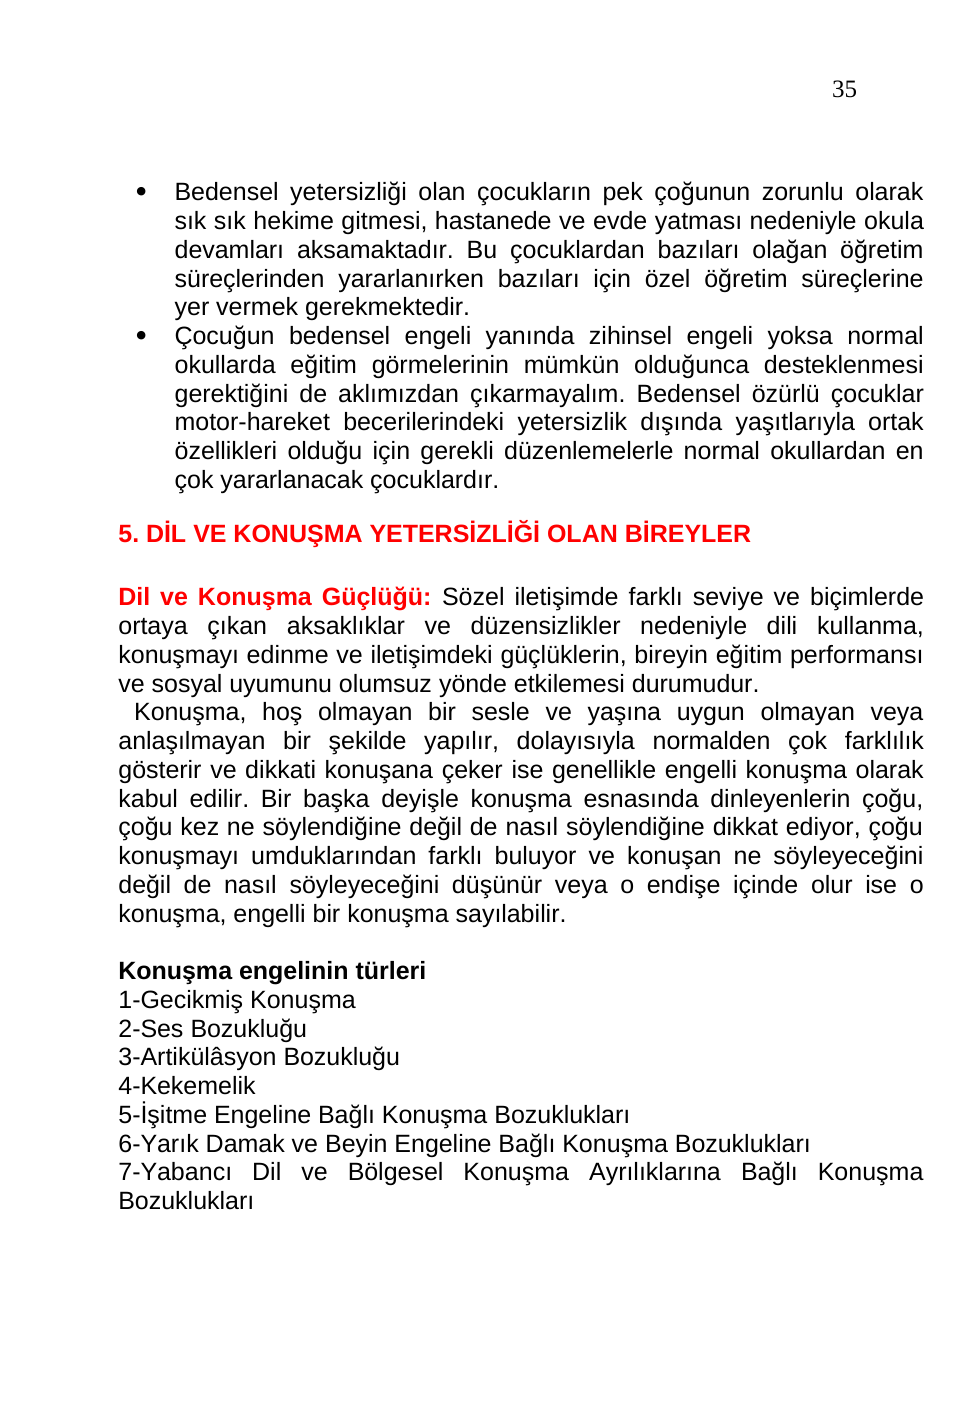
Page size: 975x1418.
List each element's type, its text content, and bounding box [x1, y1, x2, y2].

subtitle 5. DİL VE KONUŞMA YETERSİZLİĞİ OLAN BİREYLER [118, 519, 925, 547]
list Bedensel yetersizliği olan çocukların pek çoğunun zorunlu olarak sık sık hekime gitmesi, hastanede ve evde yatması nedeniyle okula devamları aksamaktadır. Bu çocuklardan bazıları olağan öğretim süreçlerinden yararlanırken bazıları için özel öğretim süreçlerine yer vermek gerekmektedir. [137, 177, 925, 321]
list Çocuğun bedensel engeli yanında zihinsel engeli yoksa normal okullarda eğitim görmelerinin mümkün olduğunca desteklenmesi gerektiğini de aklımızdan çıkarmayalım. Bedensel özürlü çocuklar motor-hareket becerilerindeki yetersizlik dışında yaşıtlarıyla ortak özellikleri olduğu için gerekli düzenlemelerle normal okullardan en çok yararlanacak çocuklardır. [137, 321, 925, 494]
text Dil ve Konuşma Güçlüğü: Sözel iletişimde farklı seviye ve biçimlerde ortaya çıkan aksaklıklar ve düzensizlikler nedeniyle dili kullanma, konuşmayı edinme ve iletişimdeki güçlüklerin, bireyin eğitim performansı ve sosyal uyumunu olumsuz yönde etkilemesi durumudur. [118, 582, 925, 697]
text Konuşma, hoş olmayan bir sesle ve yaşına uygun olmayan veya anlaşılmayan bir şekilde yapılır, dolayısıyla normalden çok farklılık gösterir ve dikkati konuşana çeker ise genellikle engelli konuşma olarak kabul edilir. Bir başka deyişle konuşma esnasında dinleyenlerin çoğu, çoğu kez ne söylendiğine değil de nasıl söylendiğine dikkat ediyor, çoğu konuşmayı umduklarından farklı buluyor ve konuşan ne söyleyeceğini değil de nasıl söyleyeceğini düşünür veya o endişe içinde olur ise o konuşma, engelli bir konuşma sayılabilir. [118, 697, 925, 927]
text Konuşma engelinin türleri [118, 956, 925, 985]
text 5-İşitme Engeline Bağlı Konuşma Bozuklukları [118, 1100, 925, 1129]
text 7-Yabancı Dil ve Bölgesel Konuşma Ayrılıklarına Bağlı Konuşma Bozuklukları [118, 1157, 925, 1215]
text 4-Kekemelik [118, 1071, 925, 1100]
text 1-Gecikmiş Konuşma [118, 985, 925, 1014]
text 6-Yarık Damak ve Beyin Engeline Bağlı Konuşma Bozuklukları [118, 1129, 925, 1157]
text 2-Ses Bozukluğu [118, 1014, 925, 1042]
text 3-Artikülâsyon Bozukluğu [118, 1042, 925, 1071]
